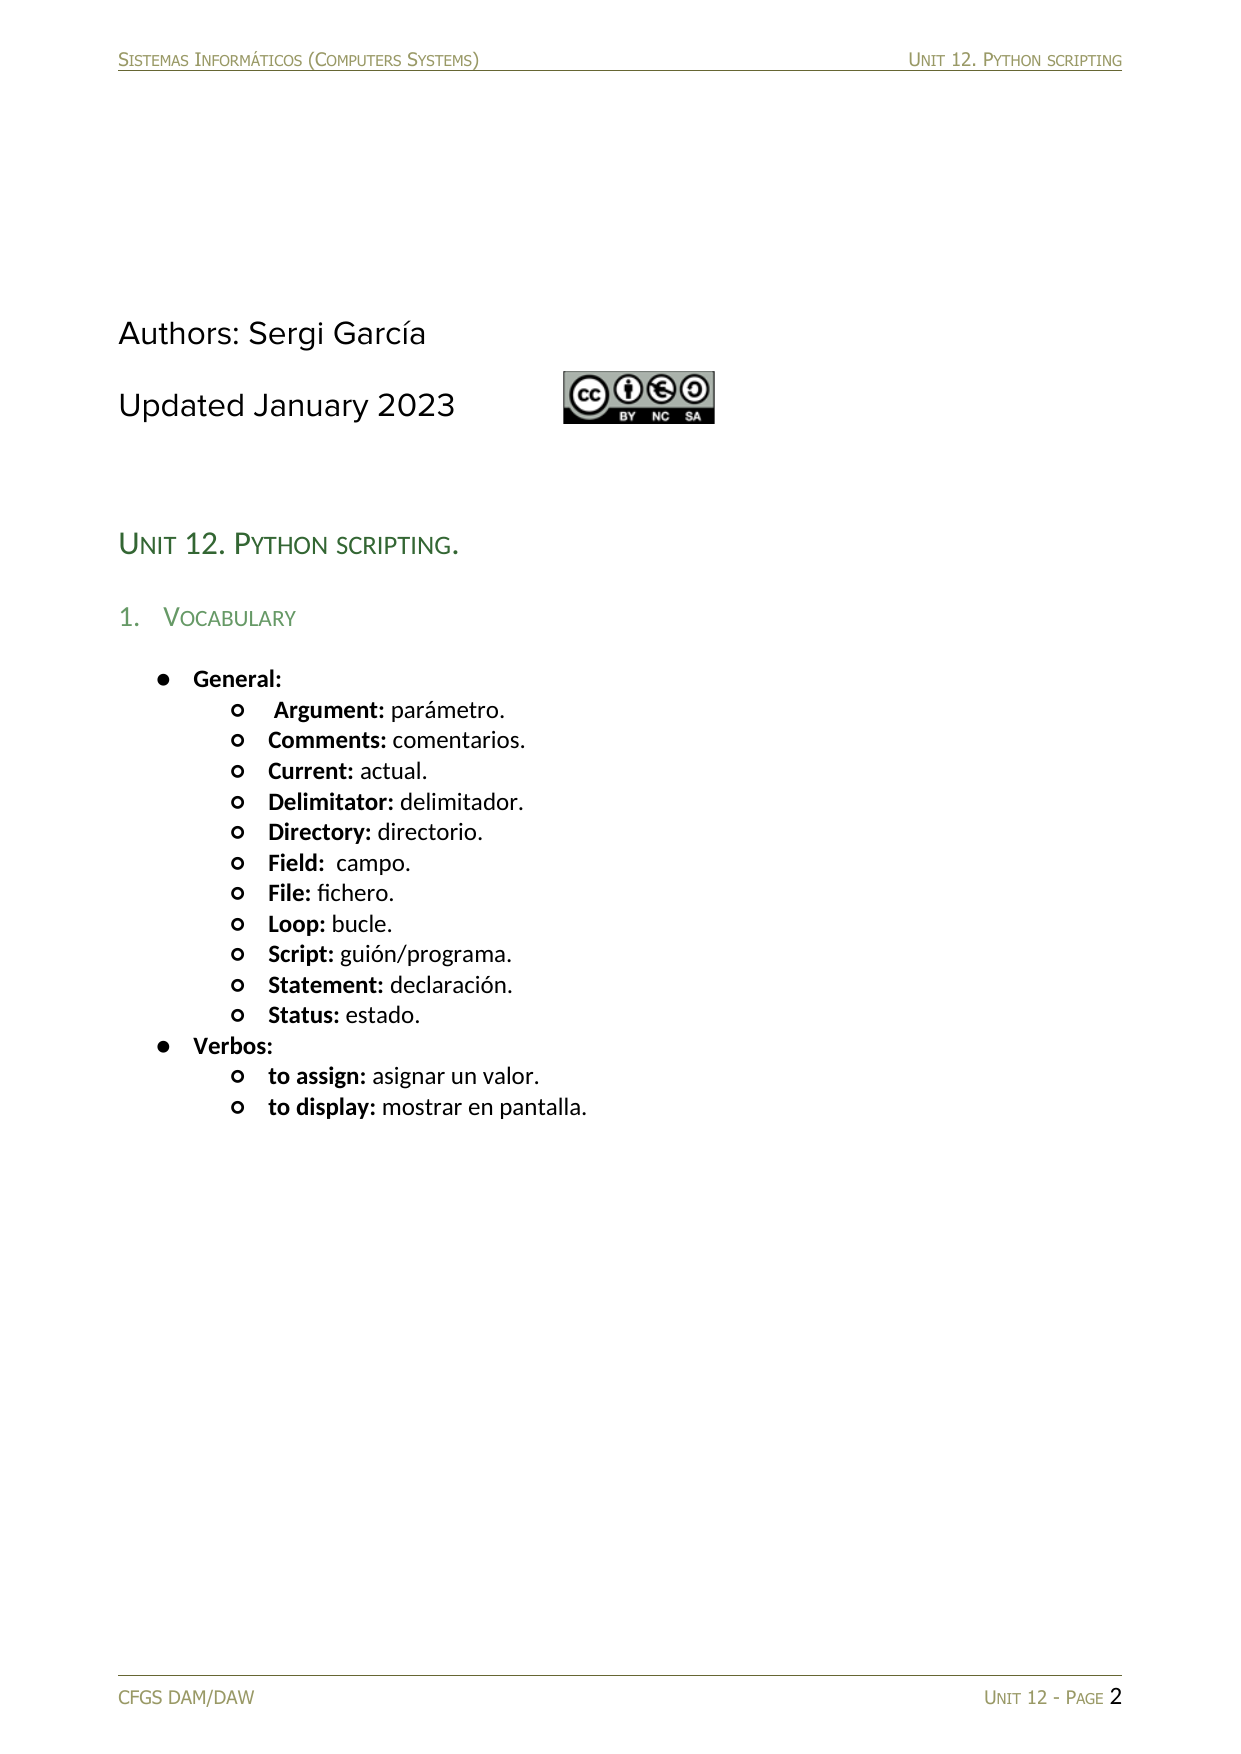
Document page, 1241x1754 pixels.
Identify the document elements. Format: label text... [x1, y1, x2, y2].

list to assign: asignar un valor. [231, 1060, 1122, 1091]
list Comments: comentarios. [231, 724, 1122, 755]
list Current: actual. [231, 755, 1122, 786]
list Delimitator: delimitador. [231, 786, 1122, 816]
list Statement: declaración. [231, 969, 1122, 999]
list Status: estado. [231, 999, 1122, 1030]
picture [563, 371, 715, 424]
list General: [156, 663, 1122, 694]
subtitle Vocabulary [118, 598, 1122, 633]
list Directory: directorio. [231, 816, 1122, 847]
list Loop: bucle. [231, 908, 1122, 938]
list Field: campo. [231, 847, 1122, 877]
list Script: guión/programa. [231, 938, 1122, 969]
text Updated January 2023 [118, 385, 1122, 426]
list Argument: parámetro. [231, 694, 1122, 724]
text Unit 12. Python scripting. [118, 522, 1122, 563]
list Verbos: [156, 1030, 1122, 1060]
list to display: mostrar en pantalla. [231, 1091, 1122, 1121]
text Authors: Sergi García [118, 314, 1122, 354]
list File: fichero. [231, 877, 1122, 908]
